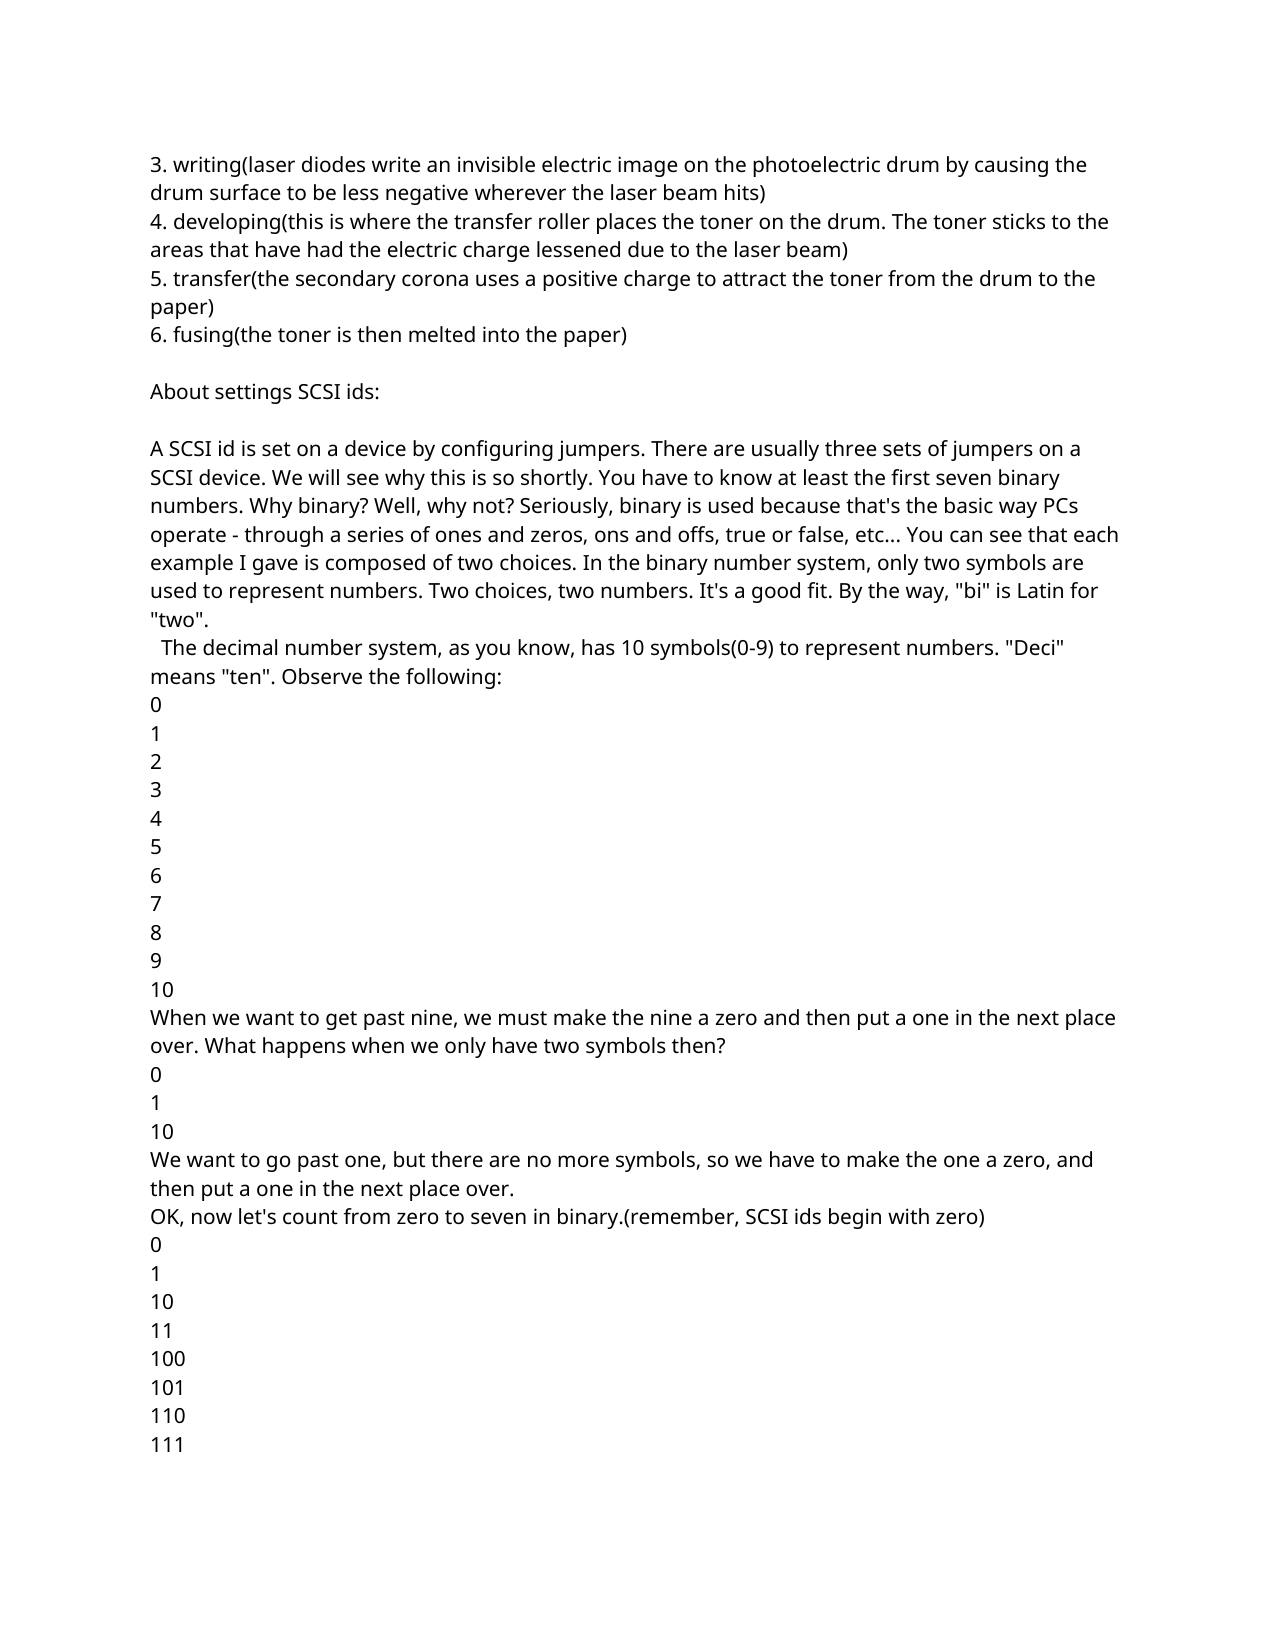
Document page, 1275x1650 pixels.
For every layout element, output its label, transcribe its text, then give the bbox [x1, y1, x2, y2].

text 100 [150, 1344, 1125, 1373]
text We want to go past one, but there are no more symbols, so we have to make the one a zero, and then put a one in the next place over. [150, 1145, 1125, 1202]
text About settings SCSI ids: [150, 377, 1125, 406]
text 1 [150, 1259, 1125, 1287]
text 101 [150, 1373, 1125, 1401]
text 10 [150, 1287, 1125, 1316]
text 5 [150, 832, 1125, 861]
text 6. fusing(the toner is then melted into the paper) [150, 321, 1125, 349]
text 2 [150, 747, 1125, 776]
text 3 [150, 776, 1125, 804]
text The decimal number system, as you know, has 10 symbols(0-9) to represent numbers. "Deci" means "ten". Observe the following: [150, 633, 1125, 690]
text 0 [150, 1060, 1125, 1088]
text When we want to get past nine, we must make the nine a zero and then put a one in the next place over. What happens when we only have two symbols then? [150, 1003, 1125, 1060]
text 9 [150, 946, 1125, 975]
text 5. transfer(the secondary corona uses a positive charge to attract the toner from the drum to the paper) [150, 264, 1125, 321]
text A SCSI id is set on a device by configuring jumpers. There are usually three sets of jumpers on a SCSI device. We will see why this is so shortly. You have to know at least the first seven binary numbers. Why binary? Well, why not? Seriously, binary is used because that's the basic way PCs operate - through a series of ones and zeros, ons and offs, true or false, etc... You can see that each example I gave is composed of two choices. In the binary number system, only two symbols are used to represent numbers. Two choices, two numbers. It's a good fit. By the way, "bi" is Latin for "two". [150, 434, 1125, 633]
text 11 [150, 1316, 1125, 1344]
text 0 [150, 690, 1125, 719]
text 8 [150, 918, 1125, 946]
text 6 [150, 861, 1125, 889]
text 10 [150, 975, 1125, 1003]
text 10 [150, 1117, 1125, 1145]
text 3. writing(laser diodes write an invisible electric image on the photoelectric drum by causing the drum surface to be less negative wherever the laser beam hits) [150, 150, 1125, 207]
text 1 [150, 1088, 1125, 1117]
text 1 [150, 719, 1125, 747]
text 110 [150, 1401, 1125, 1430]
text 111 [150, 1430, 1125, 1458]
text OK, now let's count from zero to seven in binary.(remember, SCSI ids begin with zero) [150, 1202, 1125, 1231]
text 0 [150, 1231, 1125, 1259]
text 7 [150, 889, 1125, 918]
text 4. developing(this is where the transfer roller places the toner on the drum. The toner sticks to the areas that have had the electric charge lessened due to the laser beam) [150, 207, 1125, 264]
text 4 [150, 804, 1125, 832]
